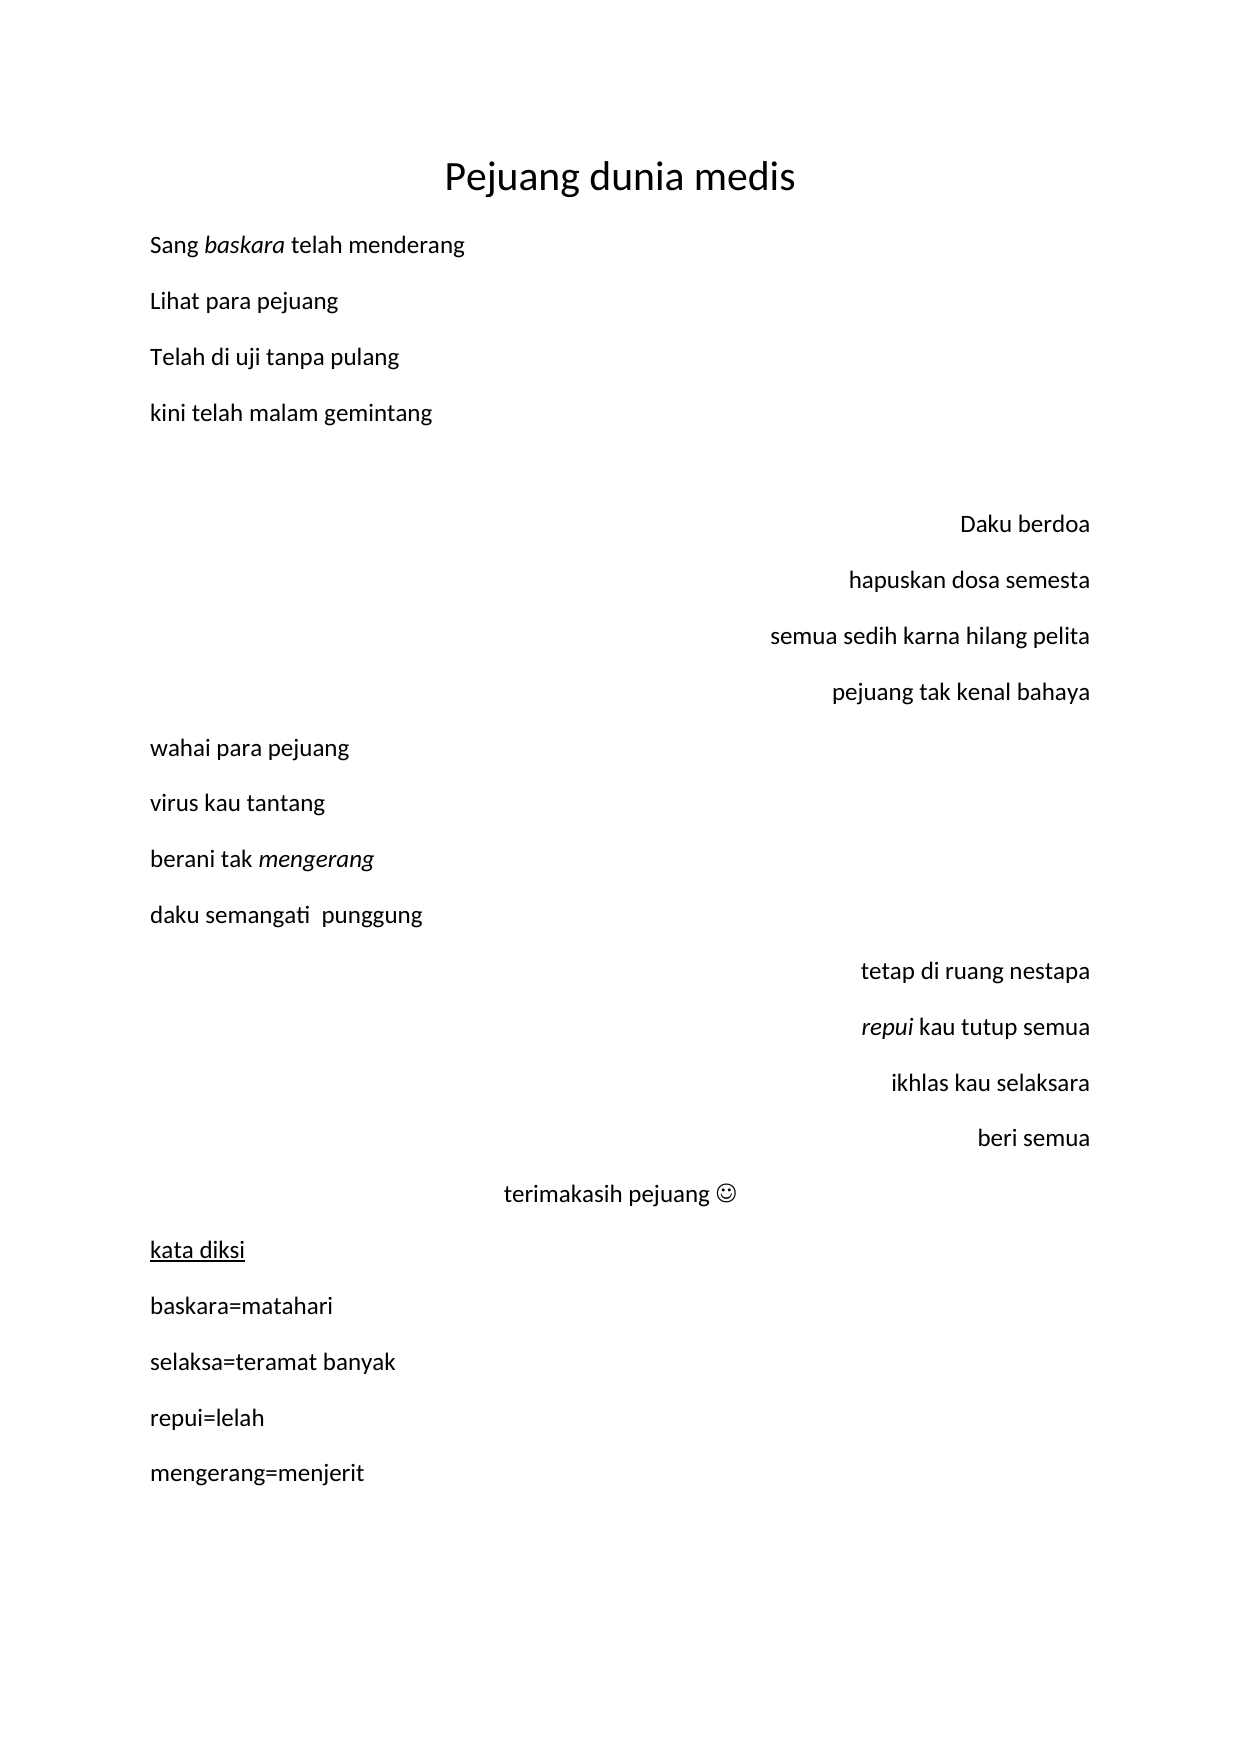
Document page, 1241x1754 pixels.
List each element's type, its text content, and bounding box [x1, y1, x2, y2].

text ikhlas kau selaksara [150, 1067, 1090, 1097]
text tetap di ruang nestapa [150, 955, 1090, 986]
text baskara=matahari [150, 1290, 1090, 1321]
text semua sedih karna hilang pelita [150, 620, 1090, 651]
text selaksa=teramat banyak [150, 1346, 1090, 1376]
text berani tak mengerang [150, 843, 1090, 874]
text terimakasih pejuang [150, 1178, 1090, 1209]
text Daku berdoa [150, 508, 1090, 539]
text mengerang=menjerit [150, 1458, 1090, 1488]
text repui=lelah [150, 1402, 1090, 1432]
text Sang baskara telah menderang [150, 229, 1090, 260]
text virus kau tantang [150, 788, 1090, 818]
text beri semua [150, 1123, 1090, 1153]
text kata diksi [150, 1234, 1090, 1265]
text pejuang tak kenal bahaya [150, 676, 1090, 706]
text daku semangati punggung [150, 899, 1090, 930]
text Telah di uji tanpa pulang [150, 341, 1090, 371]
text Pejuang dunia medis [150, 150, 1090, 201]
text Lihat para pejuang [150, 285, 1090, 316]
text hapuskan dosa semesta [150, 564, 1090, 595]
text repui kau tutup semua [150, 1011, 1090, 1041]
text wahai para pejuang [150, 732, 1090, 762]
text kini telah malam gemintang [150, 397, 1090, 427]
